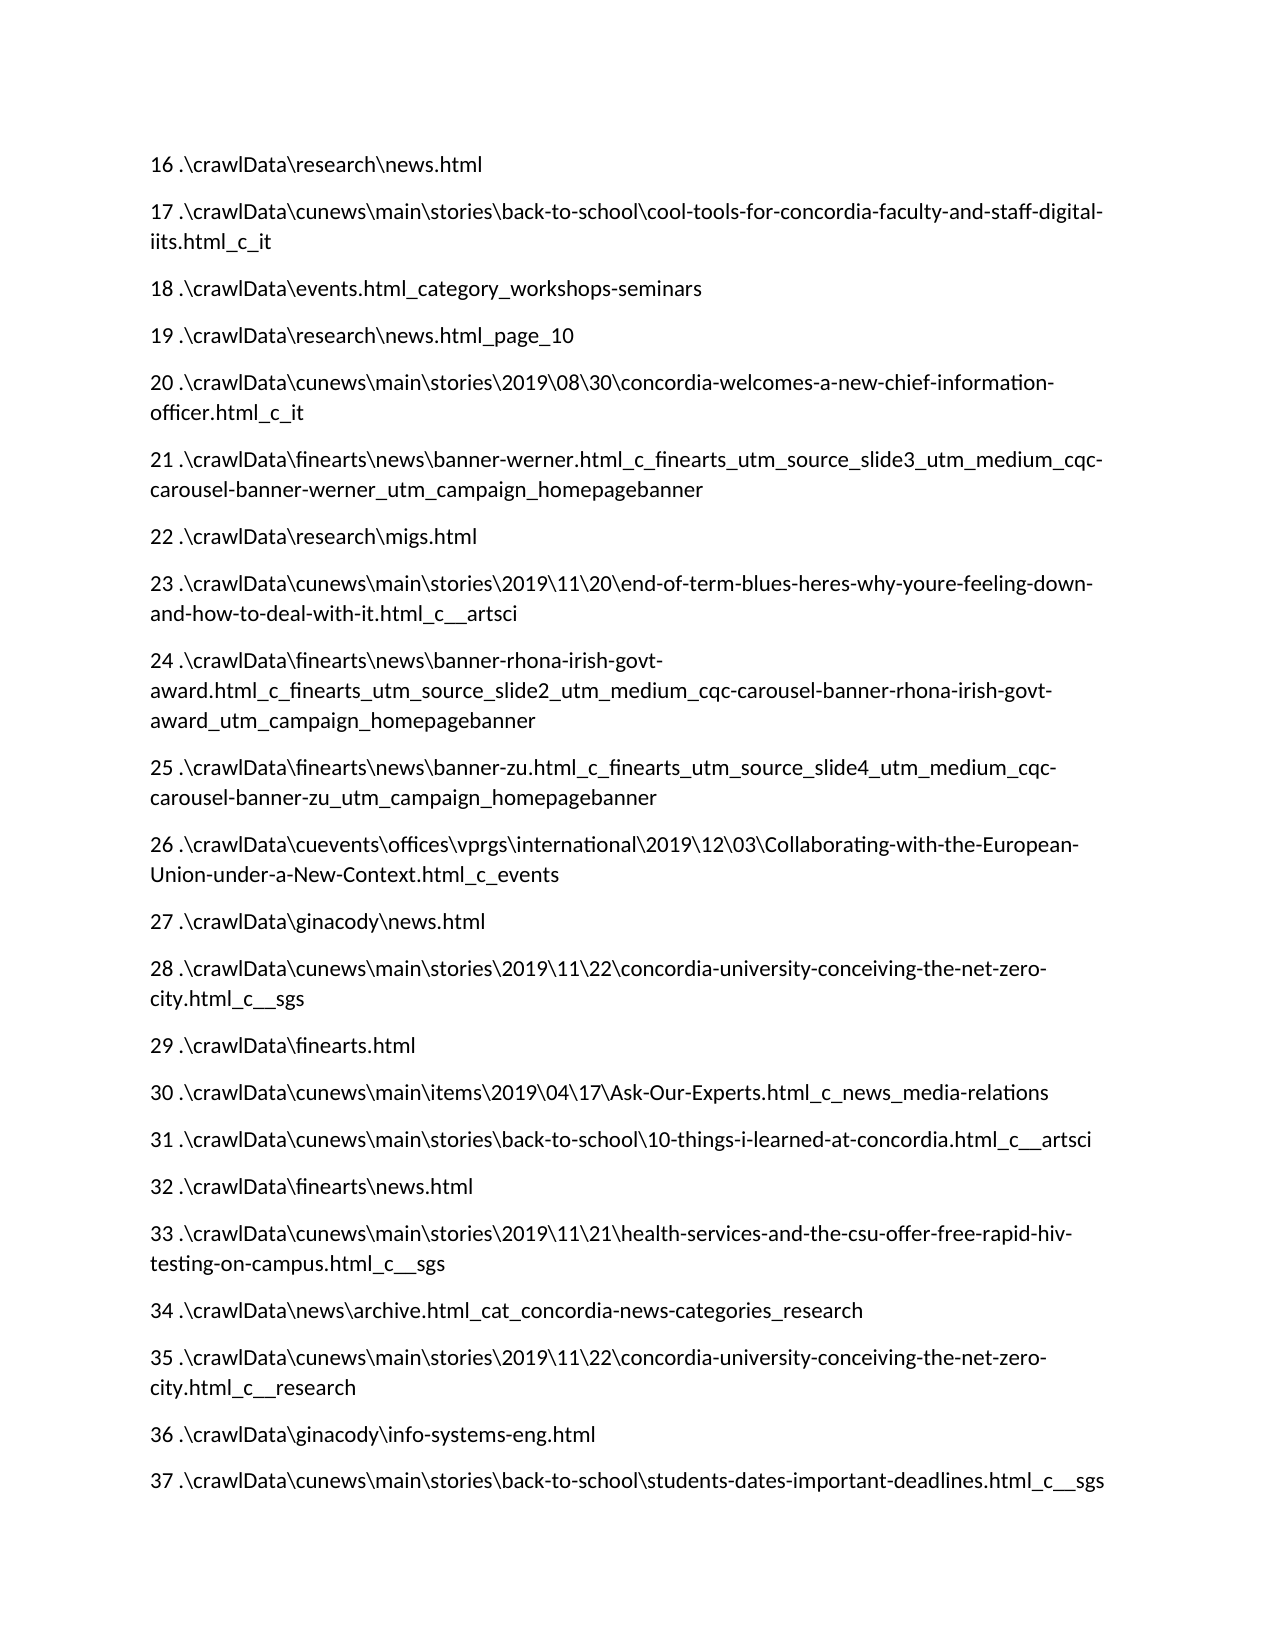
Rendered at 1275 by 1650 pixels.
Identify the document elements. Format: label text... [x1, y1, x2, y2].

text 33 .\crawlData\cunews\main\stories\2019\11\21\health-services-and-the-csu-offer-free-rapid-hiv-testing-on-campus.html_c__sgs [150, 1219, 1125, 1277]
text 22 .\crawlData\research\migs.html [150, 522, 1125, 550]
text 29 .\crawlData\finearts.html [150, 1031, 1125, 1059]
text 23 .\crawlData\cunews\main\stories\2019\11\20\end-of-term-blues-heres-why-youre-feeling-down-and-how-to-deal-with-it.html_c__artsci [150, 569, 1125, 627]
text 36 .\crawlData\ginacody\info-systems-eng.html [150, 1420, 1125, 1448]
text 26 .\crawlData\cuevents\offices\vprgs\international\2019\12\03\Collaborating-with-the-European-Union-under-a-New-Context.html_c_events [150, 830, 1125, 888]
text 31 .\crawlData\cunews\main\stories\back-to-school\10-things-i-learned-at-concordia.html_c__artsci [150, 1125, 1125, 1153]
text 37 .\crawlData\cunews\main\stories\back-to-school\students-dates-important-deadlines.html_c__sgs [150, 1467, 1125, 1495]
text 18 .\crawlData\events.html_category_workshops-seminars [150, 274, 1125, 302]
text 35 .\crawlData\cunews\main\stories\2019\11\22\concordia-university-conceiving-the-net-zero-city.html_c__research [150, 1343, 1125, 1401]
text 25 .\crawlData\finearts\news\banner-zu.html_c_finearts_utm_source_slide4_utm_medium_cqc-carousel-banner-zu_utm_campaign_homepagebanner [150, 753, 1125, 811]
text 19 .\crawlData\research\news.html_page_10 [150, 321, 1125, 349]
text 34 .\crawlData\news\archive.html_cat_concordia-news-categories_research [150, 1296, 1125, 1324]
text 24 .\crawlData\finearts\news\banner-rhona-irish-govt-award.html_c_finearts_utm_source_slide2_utm_medium_cqc-carousel-banner-rhona-irish-govt-award_utm_campaign_homepagebanner [150, 646, 1125, 734]
text 27 .\crawlData\ginacody\news.html [150, 907, 1125, 935]
text 21 .\crawlData\finearts\news\banner-werner.html_c_finearts_utm_source_slide3_utm_medium_cqc-carousel-banner-werner_utm_campaign_homepagebanner [150, 445, 1125, 503]
text 20 .\crawlData\cunews\main\stories\2019\08\30\concordia-welcomes-a-new-chief-information-officer.html_c_it [150, 368, 1125, 426]
text 17 .\crawlData\cunews\main\stories\back-to-school\cool-tools-for-concordia-faculty-and-staff-digital-iits.html_c_it [150, 197, 1125, 255]
text 32 .\crawlData\finearts\news.html [150, 1172, 1125, 1200]
text 28 .\crawlData\cunews\main\stories\2019\11\22\concordia-university-conceiving-the-net-zero-city.html_c__sgs [150, 954, 1125, 1012]
text 30 .\crawlData\cunews\main\items\2019\04\17\Ask-Our-Experts.html_c_news_media-relations [150, 1078, 1125, 1106]
text 16 .\crawlData\research\news.html [150, 150, 1125, 178]
